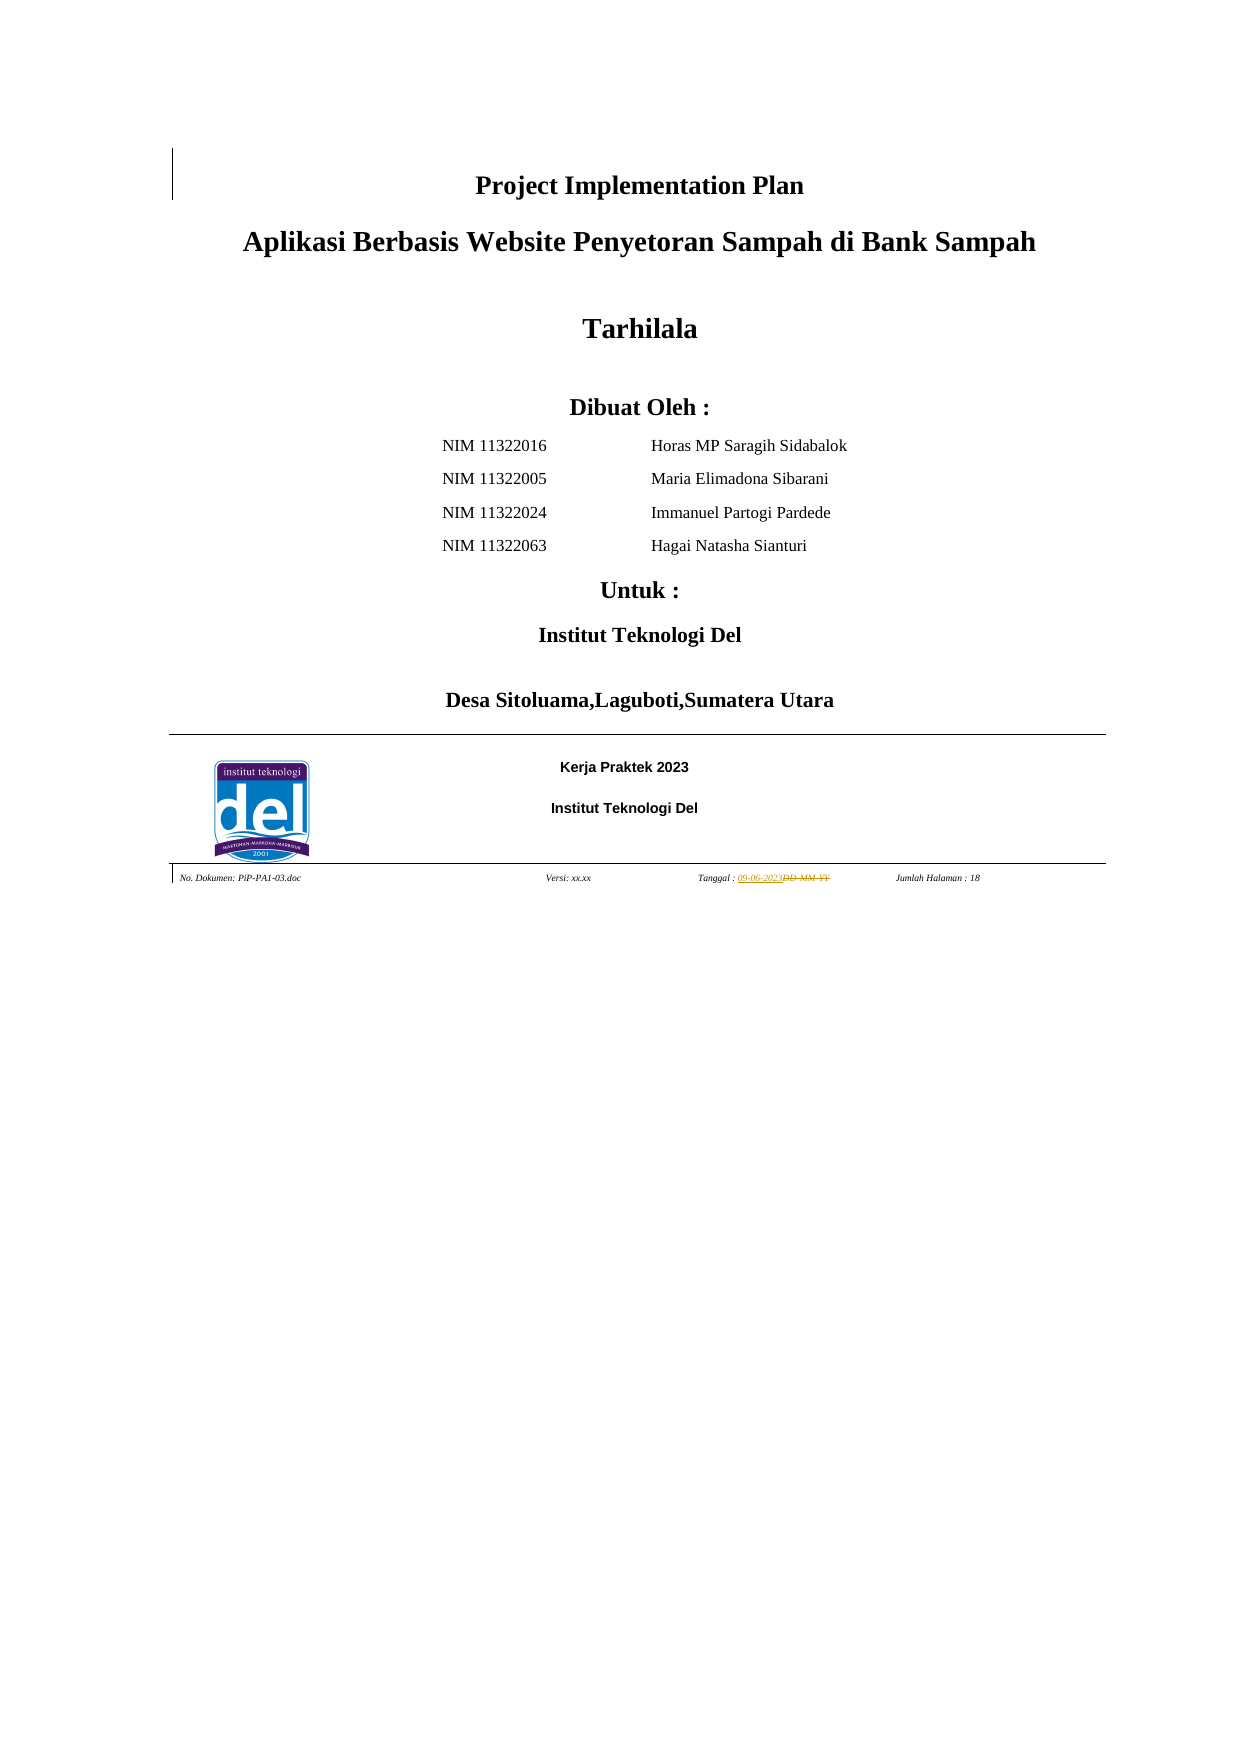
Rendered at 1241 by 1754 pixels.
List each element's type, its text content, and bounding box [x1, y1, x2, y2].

title Dibuat Oleh : [187, 373, 1092, 421]
table_header NIM 11322016 [431, 421, 640, 455]
picture [209, 759, 312, 863]
table_cell Tanggal : [644, 864, 884, 917]
table_header Kerja Praktek 2023 Institut Teknologi Del [353, 735, 896, 863]
table_header [896, 735, 1106, 863]
table_cell NIM 11322005 [431, 455, 640, 488]
table_cell No. Dokumen: PiP-PA1-03.doc [169, 864, 494, 917]
table_cell Versi: xx.xx [494, 864, 644, 917]
table_cell Jumlah Halaman : [885, 864, 1106, 917]
table_header Horas MP Saragih Sidabalok [640, 421, 918, 455]
title Project Implementation Plan [187, 148, 1092, 200]
table_cell Immanuel Partogi Pardede Hagai Natasha Sianturi [640, 488, 918, 556]
subtitle Institut Teknologi Del [187, 604, 1092, 647]
table_header [169, 735, 353, 863]
subtitle Desa Sitoluama,Laguboti,Sumatera Utara [187, 669, 1092, 712]
table_cell Maria Elimadona Sibarani [640, 455, 918, 488]
table_cell NIM 11322024 NIM 11322063 [431, 488, 640, 556]
title Untuk : [187, 556, 1092, 604]
title Aplikasi Berbasis Website Penyetoran Sampah di Bank Sampah Tarhilala [187, 201, 1092, 344]
